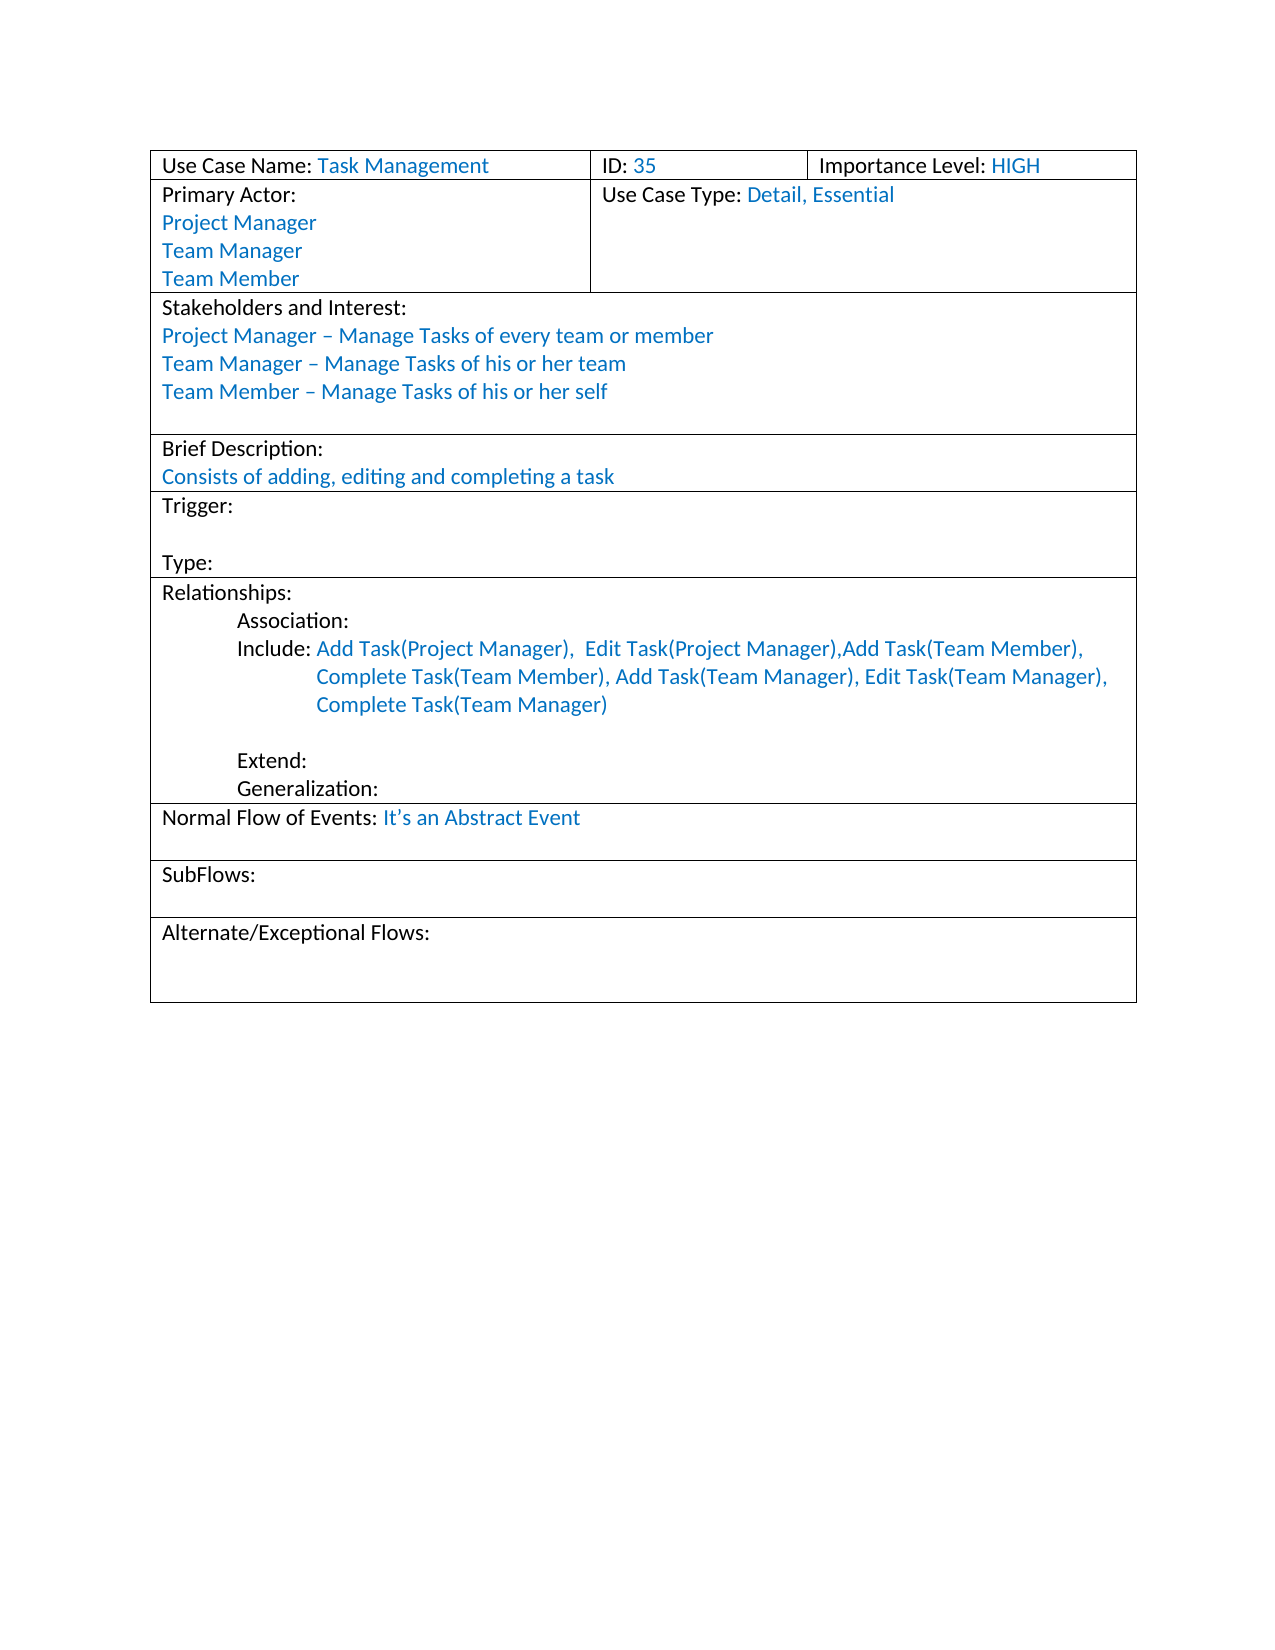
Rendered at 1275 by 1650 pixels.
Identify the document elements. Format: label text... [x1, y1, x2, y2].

table_header ID: 35 [591, 151, 807, 179]
table_cell Brief Description: Consists of adding, editing and completing a task [151, 435, 1136, 491]
table_cell Trigger: Type: [151, 492, 1136, 577]
table_cell SubFlows: [151, 861, 1136, 917]
table_cell Use Case Type: Detail, Essential [591, 180, 1136, 292]
table_cell Alternate/Exceptional Flows: [151, 918, 1136, 1002]
table_cell Normal Flow of Events: It’s an Abstract Event [151, 804, 1136, 859]
table_header Use Case Name: Task Management [151, 151, 590, 179]
table_cell Stakeholders and Interest: Project Manager – Manage Tasks of every team or member Team Manager – Manage Tasks of his or her team Team Member – Manage Tasks of his or her self [151, 293, 1136, 433]
table_cell Primary Actor: Project Manager Team Manager Team Member [151, 180, 590, 292]
table_header Importance Level: HIGH [808, 151, 1136, 179]
table_cell Relationships: Association: Include: Add Task(Project Manager), Edit Task(Project Manager),Add Task(Team Member), Complete Task(Team Member), Add Task(Team Manager), Edit Task(Team Manager), Complete Task(Team Manager) Extend: Generalization: [151, 578, 1136, 802]
